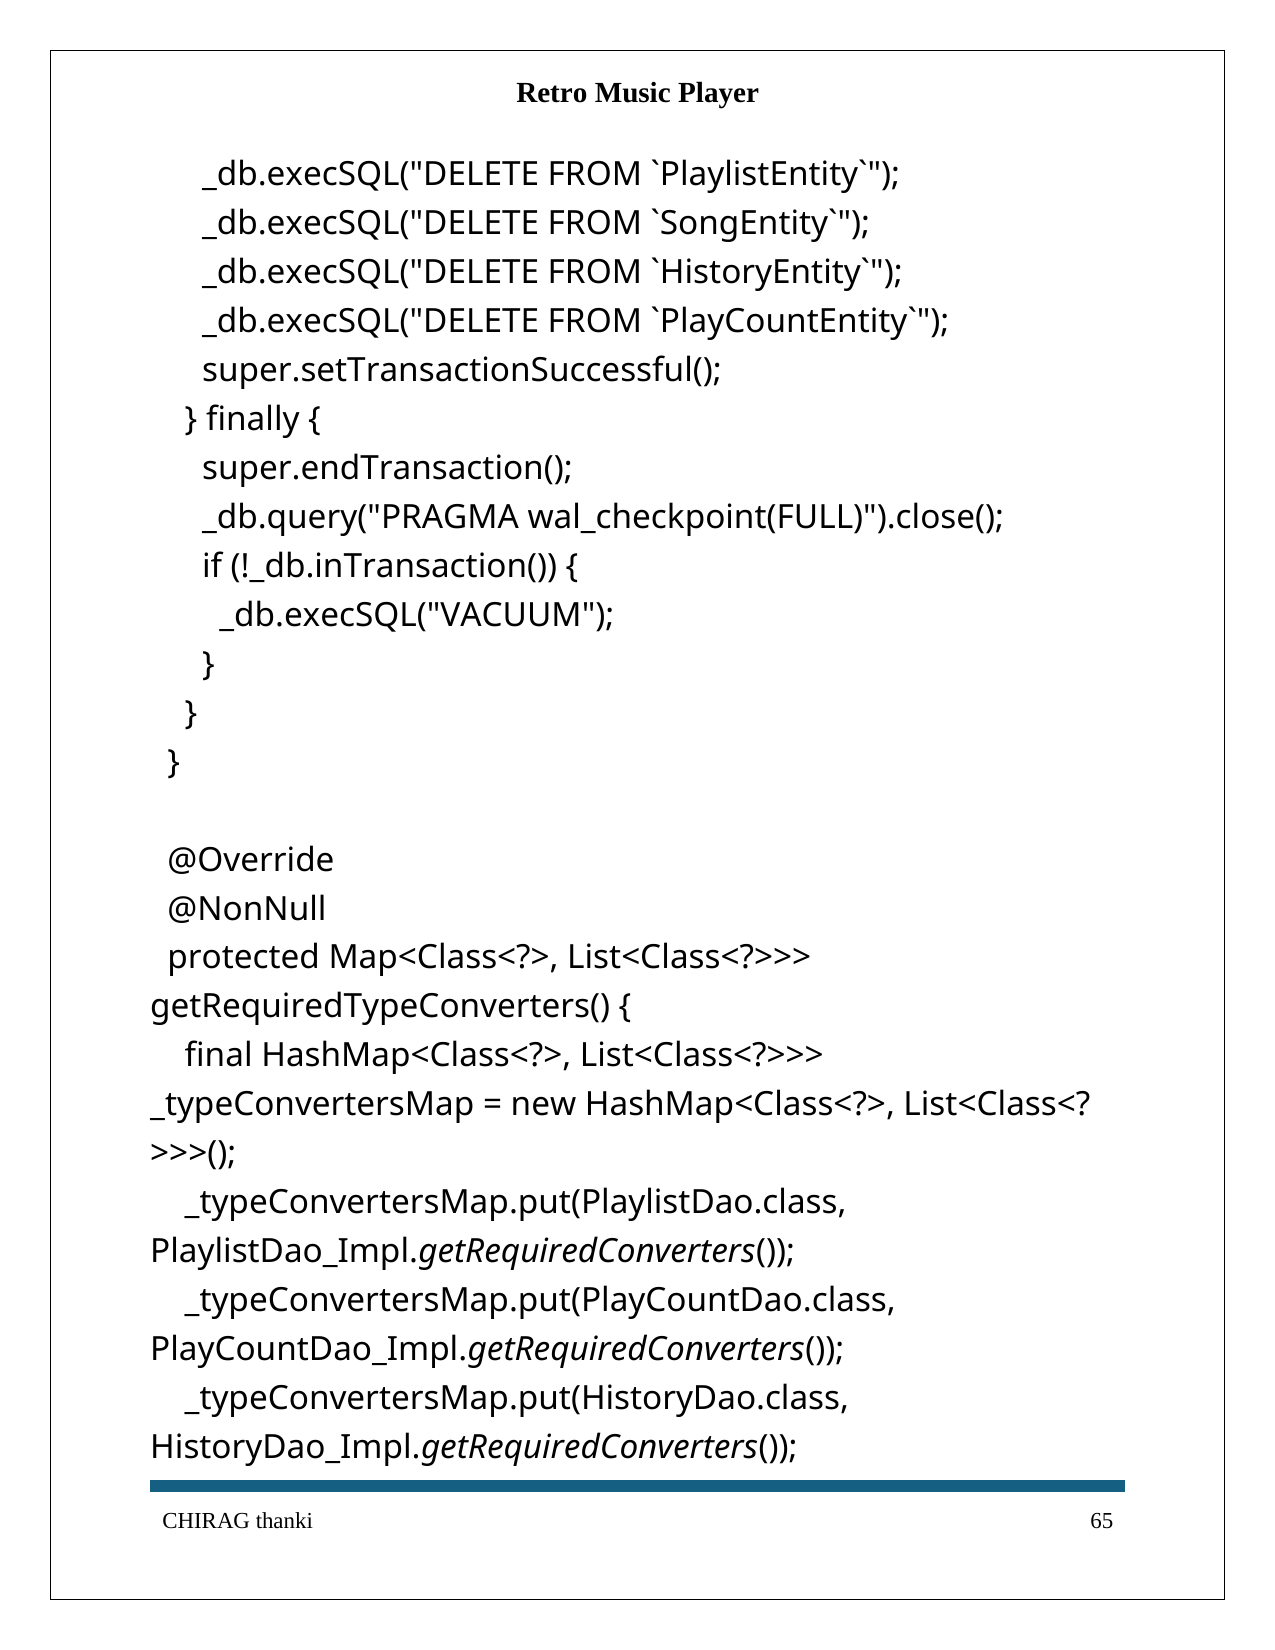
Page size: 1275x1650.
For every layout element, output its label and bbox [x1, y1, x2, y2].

text [150, 150, 1125, 1468]
